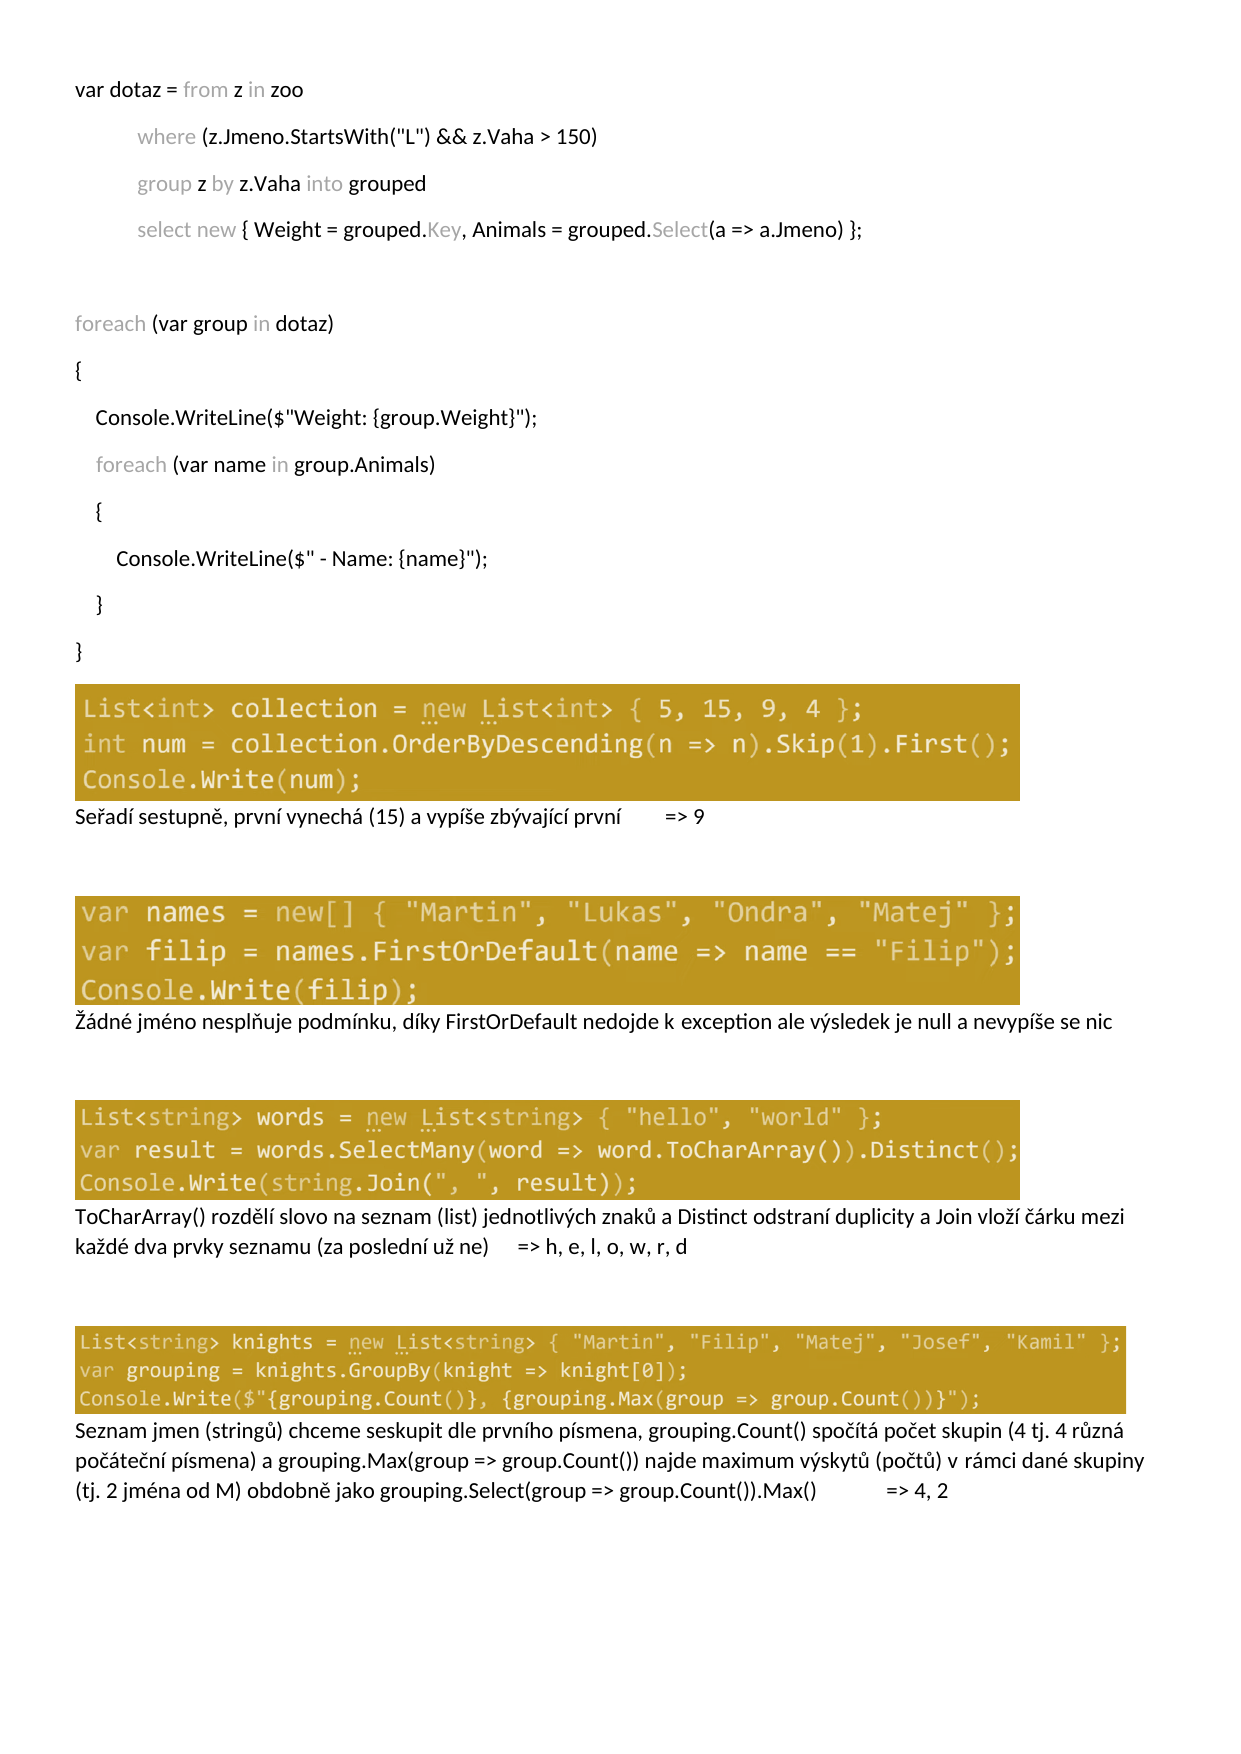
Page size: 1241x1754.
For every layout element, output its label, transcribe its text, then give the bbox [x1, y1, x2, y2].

text Seřadí sestupně, první vynechá (15) a vypíše zbývající první => 9 [75, 802, 1165, 830]
text foreach (var name in group.Animals) [75, 450, 1165, 478]
text Žádné jméno nesplňuje podmínku, díky FirstOrDefault nedojde k exception ale výsledek je null a nevypíše se nic [75, 1007, 1165, 1035]
text Seznam jmen (stringů) chceme seskupit dle prvního písmena, grouping.Count() spočítá počet skupin (4 tj. 4 různá počáteční písmena) a grouping.Max(group => group.Count()) najde maximum výskytů (počtů) v rámci dané skupiny (tj. 2 jména od M) obdobně jako grouping.Select(group => group.Count()).Max() => 4, 2 [75, 1416, 1165, 1504]
text var dotaz = from z in zoo [75, 75, 1165, 103]
text group z by z.Vaha into grouped [75, 169, 1165, 197]
text { [75, 497, 1165, 525]
text where (z.Jmeno.StartsWith("L") && z.Vaha > 150) [75, 122, 1165, 150]
text } [75, 637, 1165, 666]
text ToCharArray() rozdělí slovo na seznam (list) jednotlivých znaků a Distinct odstraní duplicity a Join vloží čárku mezi každé dva prvky seznamu (za poslední už ne) => h, e, l, o, w, r, d [75, 1202, 1165, 1260]
text Console.WriteLine($"Weight: {group.Weight}"); [75, 403, 1165, 431]
text Console.WriteLine($" - Name: {name}"); [75, 544, 1165, 572]
text { [75, 356, 1165, 384]
text foreach (var group in dotaz) [75, 309, 1165, 337]
text select new { Weight = grouped.Key, Animals = grouped.Select(a => a.Jmeno) }; [75, 216, 1165, 244]
text } [75, 591, 1165, 619]
